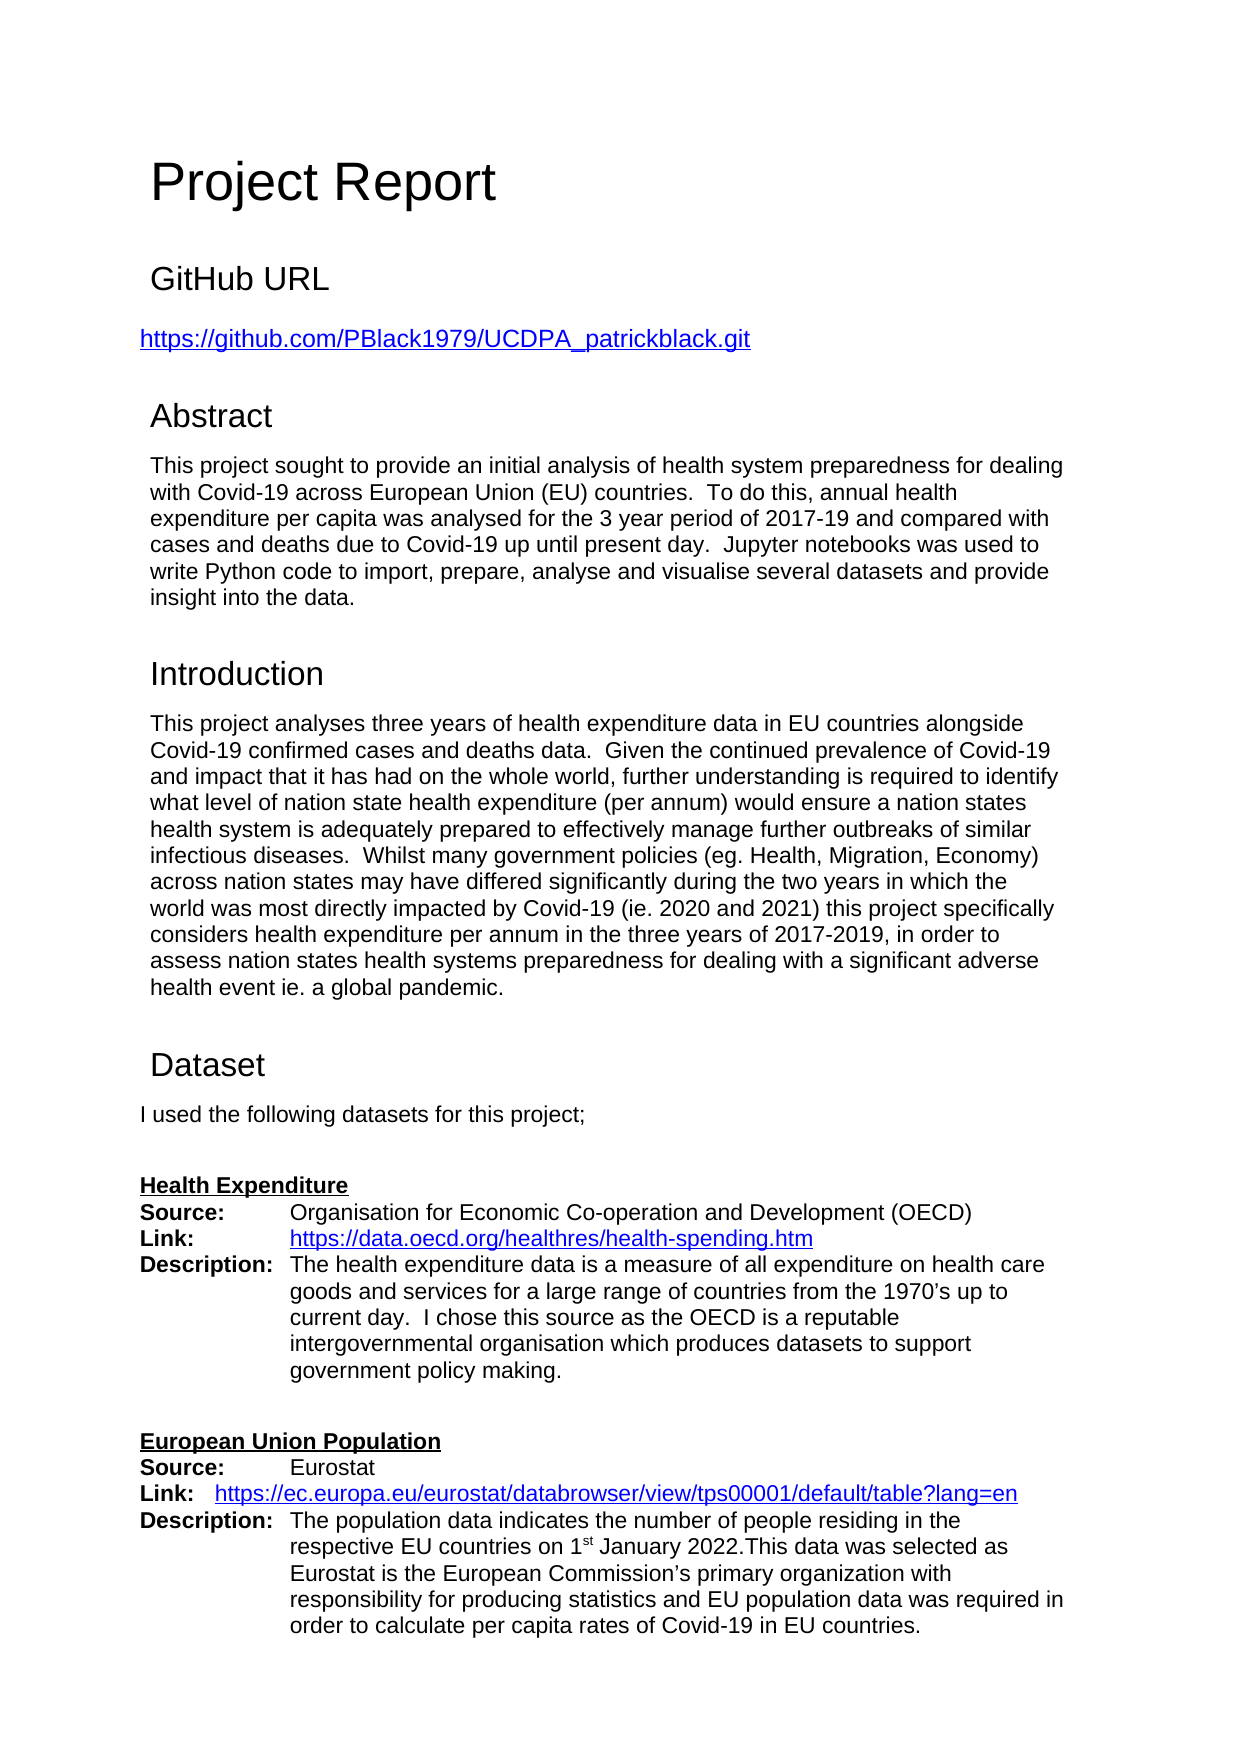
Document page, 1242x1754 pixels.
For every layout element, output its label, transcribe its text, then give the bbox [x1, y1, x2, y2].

text This project sought to provide an initial analysis of health system preparedness for dealing with Covid-19 across European Union (EU) countries. To do this, annual health expenditure per capita was analysed for the 3 year period of 2017-19 and compared with cases and deaths due to Covid-19 up until present day. Jupyter notebooks was used to write Python code to import, prepare, analyse and visualise several datasets and provide insight into the data. [150, 452, 1067, 610]
text I used the following datasets for this project; [139, 1101, 1067, 1128]
text goods and services for a large range of countries from the 1970’s up to current day. I chose this source as the OECD is a reputable intergovernmental organisation which produces datasets to support government policy making. [289, 1278, 1067, 1383]
text Source: Eurostat [139, 1454, 1067, 1480]
text Link: https://ec.europa.eu/eurostat/databrowser/view/tps00001/default/table?lang=en [139, 1480, 1067, 1507]
subtitle Dataset [150, 1045, 1067, 1083]
title Project Report [150, 150, 1067, 212]
text Source: Organisation for Economic Co-operation and Development (OECD) [139, 1199, 1067, 1225]
text Description: The health expenditure data is a measure of all expenditure on health care [139, 1251, 1067, 1278]
text This project analyses three years of health expenditure data in EU countries alongside Covid-19 confirmed cases and deaths data. Given the continued prevalence of Covid-19 and impact that it has had on the whole world, further understanding is required to identify what level of nation state health expenditure (per annum) would ensure a nation states health system is adequately prepared to effectively manage further outbreaks of similar infectious diseases. Whilst many government policies (eg. Health, Migration, Economy) across nation states may have differed significantly during the two years in which the world was most directly impacted by Covid-19 (ie. 2020 and 2021) this project specifically considers health expenditure per annum in the three years of 2017-2019, in order to assess nation states health systems preparedness for dealing with a significant adverse health event ie. a global pandemic. [150, 710, 1067, 1000]
text Link: https://data.oecd.org/healthres/health-spending.htm [139, 1225, 1067, 1251]
text respective EU countries on 1st January 2022.This data was selected as Eurostat is the European Commission’s primary organization with responsibility for producing statistics and EU population data was required in order to calculate per capita rates of Covid-19 in EU countries. [289, 1533, 1067, 1638]
subtitle GitHub URL [150, 259, 1067, 297]
text Description: The population data indicates the number of people residing in the [139, 1507, 1067, 1533]
subtitle Abstract [150, 396, 1067, 434]
text European Union Population [139, 1428, 1067, 1454]
subtitle Introduction [150, 653, 1067, 692]
text Health Expenditure [139, 1172, 1067, 1199]
text https://github.com/PBlack1979/UCDPA_patrickblack.git [139, 324, 1067, 353]
